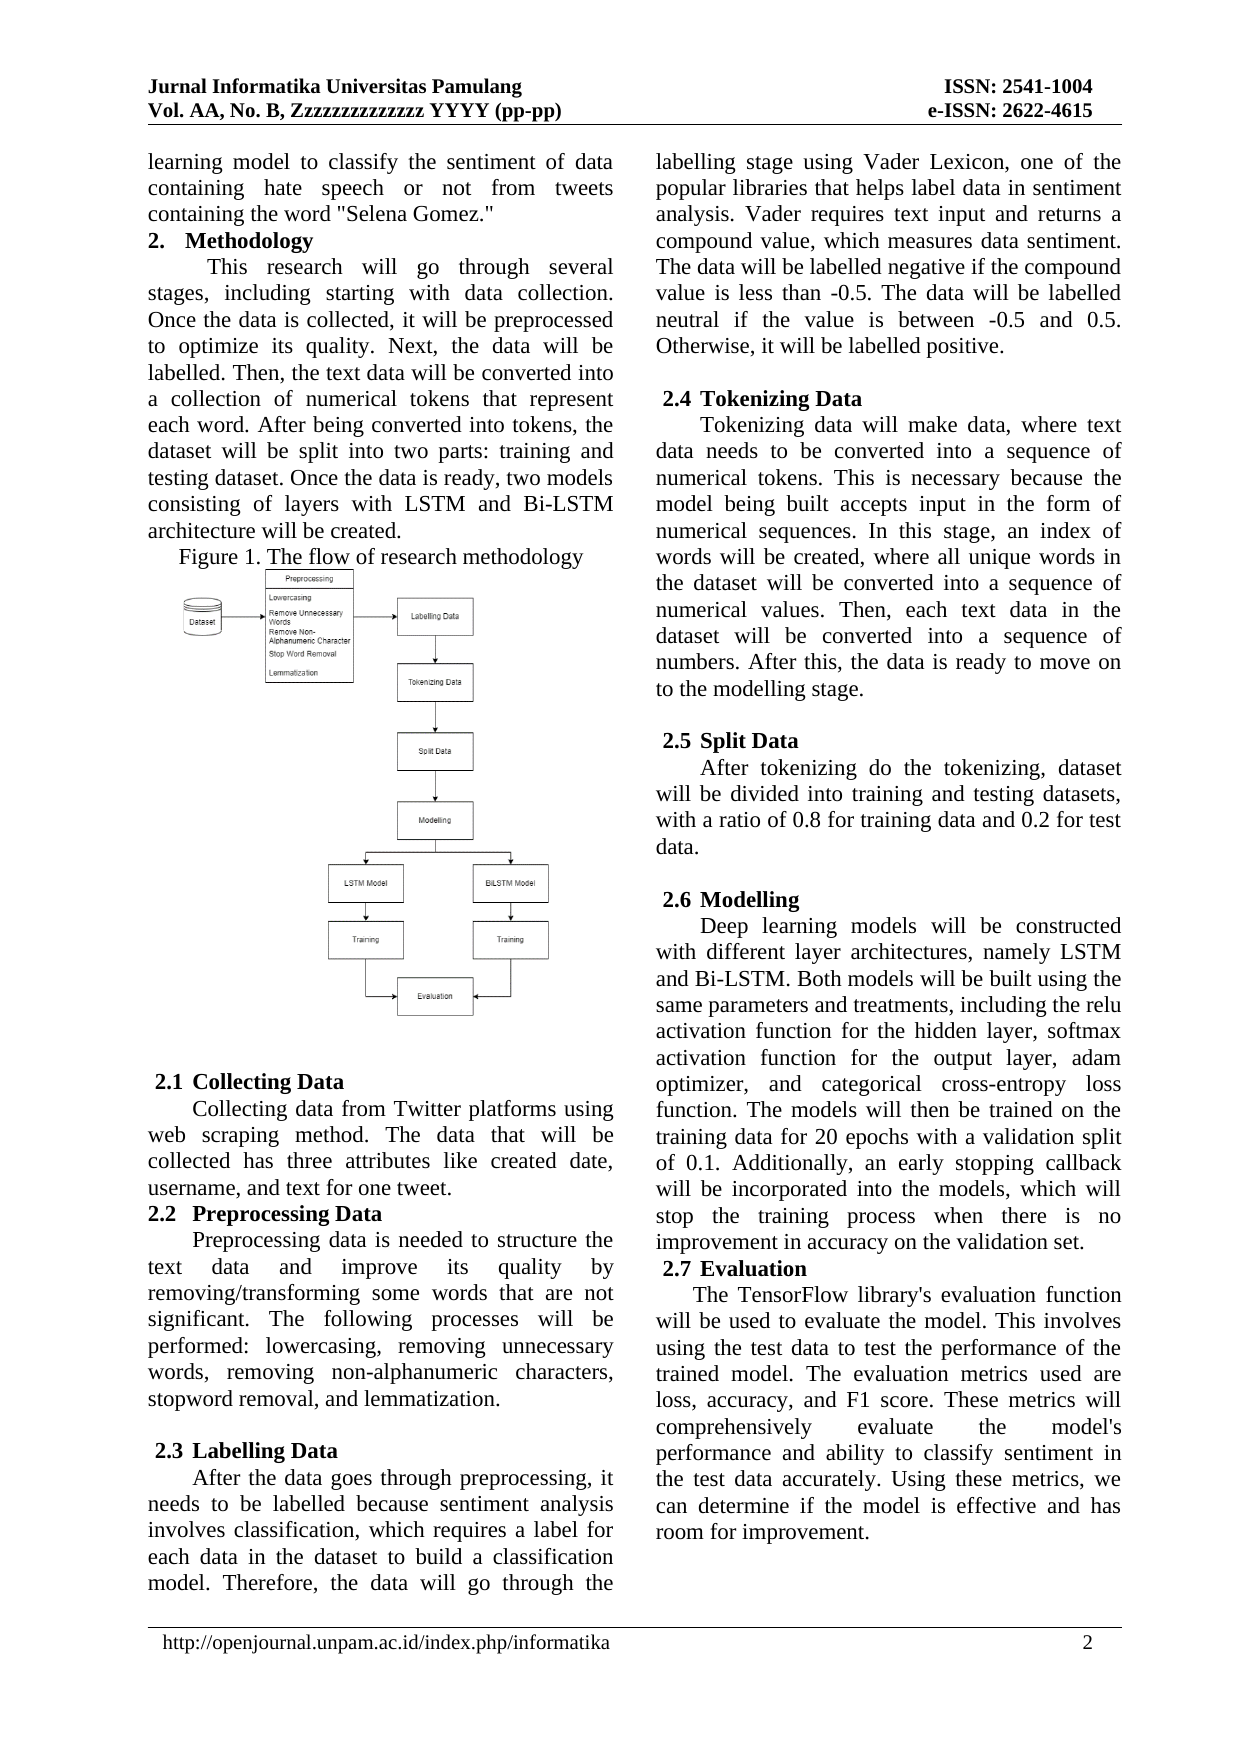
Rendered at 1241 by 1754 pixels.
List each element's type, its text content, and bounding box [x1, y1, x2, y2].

list Tokenizing Data [662, 385, 1122, 411]
list Evaluation [662, 1254, 1122, 1281]
subtitle Methodology [148, 227, 614, 253]
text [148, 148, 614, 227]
text This research will go through several stages, including starting with data collection. Once the data is collected, it will be preprocessed to optimize its quality. Next, the data will be labelled. Then, the text data will be converted into a collection of numerical tokens that represent each word. After being converted into tokens, the dataset will be split into two parts: training and testing dataset. Once the data is ready, two models consisting of layers with LSTM and Bi-LSTM architecture will be created. [148, 253, 614, 543]
text The TensorFlow library's evaluation function will be used to evaluate the model. This involves using the test data to test the performance of the trained model. The evaluation metrics used are loss, accuracy, and F1 score. These metrics will comprehensively evaluate the model's performance and ability to classify sentiment in the test data accurately. Using these metrics, we can determine if the model is effective and has room for improvement. [656, 1281, 1122, 1544]
list Modelling [662, 886, 1122, 912]
text Tokenizing data will make data, where text data needs to be converted into a sequence of numerical tokens. This is necessary because the model being built accepts input in the form of numerical sequences. In this stage, an index of words will be created, where all unique words in the dataset will be converted into a sequence of numerical values. Then, each text data in the dataset will be converted into a sequence of numbers. After this, the data is ready to move on to the modelling stage. [656, 411, 1122, 701]
list Preprocessing Data [148, 1200, 614, 1226]
text Collecting data from Twitter platforms using web scraping method. The data that will be collected has three attributes like created date, username, and text for one tweet. [148, 1095, 614, 1200]
picture [183, 569, 549, 1016]
list Labelling Data [154, 1437, 614, 1464]
text Preprocessing data is needed to structure the text data and improve its quality by removing/transforming some words that are not significant. The following processes will be performed: lowercasing, removing unnecessary words, removing non-alphanumeric characters, stopword removal, and lemmatization. [148, 1226, 614, 1411]
text Deep learning models will be constructed with different layer architectures, namely LSTM and Bi-LSTM. Both models will be built using the same parameters and treatments, including the relu activation function for the hidden layer, softmax activation function for the output layer, adam optimizer, and categorical cross-entropy loss function. The models will then be trained on the training data for 20 epochs with a validation split of 0.1. Additionally, an early stopping callback will be incorporated into the models, which will stop the training process when there is no improvement in accuracy on the validation set. [656, 912, 1122, 1254]
text After the data goes through preprocessing, it needs to be labelled because sentiment analysis involves classification, which requires a label for each data in the dataset to build a classification model. Therefore, the data will go through the labelling stage using Vader Lexicon, one of the popular libraries that helps label data in sentiment analysis. Vader requires text input and returns a compound value, which measures data sentiment. The data will be labelled negative if the compound value is less than -0.5. The data will be labelled neutral if the value is between -0.5 and 0.5. Otherwise, it will be labelled positive. [148, 1464, 614, 1595]
text After the data goes through preprocessing, it needs to be labelled because sentiment analysis involves classification, which requires a label for each data in the dataset to build a classification model. Therefore, the data will go through the labelling stage using Vader Lexicon, one of the popular libraries that helps label data in sentiment analysis. Vader requires text input and returns a compound value, which measures data sentiment. The data will be labelled negative if the compound value is less than -0.5. The data will be labelled neutral if the value is between -0.5 and 0.5. Otherwise, it will be labelled positive. [656, 148, 1122, 358]
list Collecting Data [154, 1068, 614, 1095]
list Split Data [662, 727, 1122, 754]
text After tokenizing do the tokenizing, dataset will be divided into training and testing datasets, with a ratio of 0.8 for training data and 0.2 for test data. [656, 754, 1122, 859]
